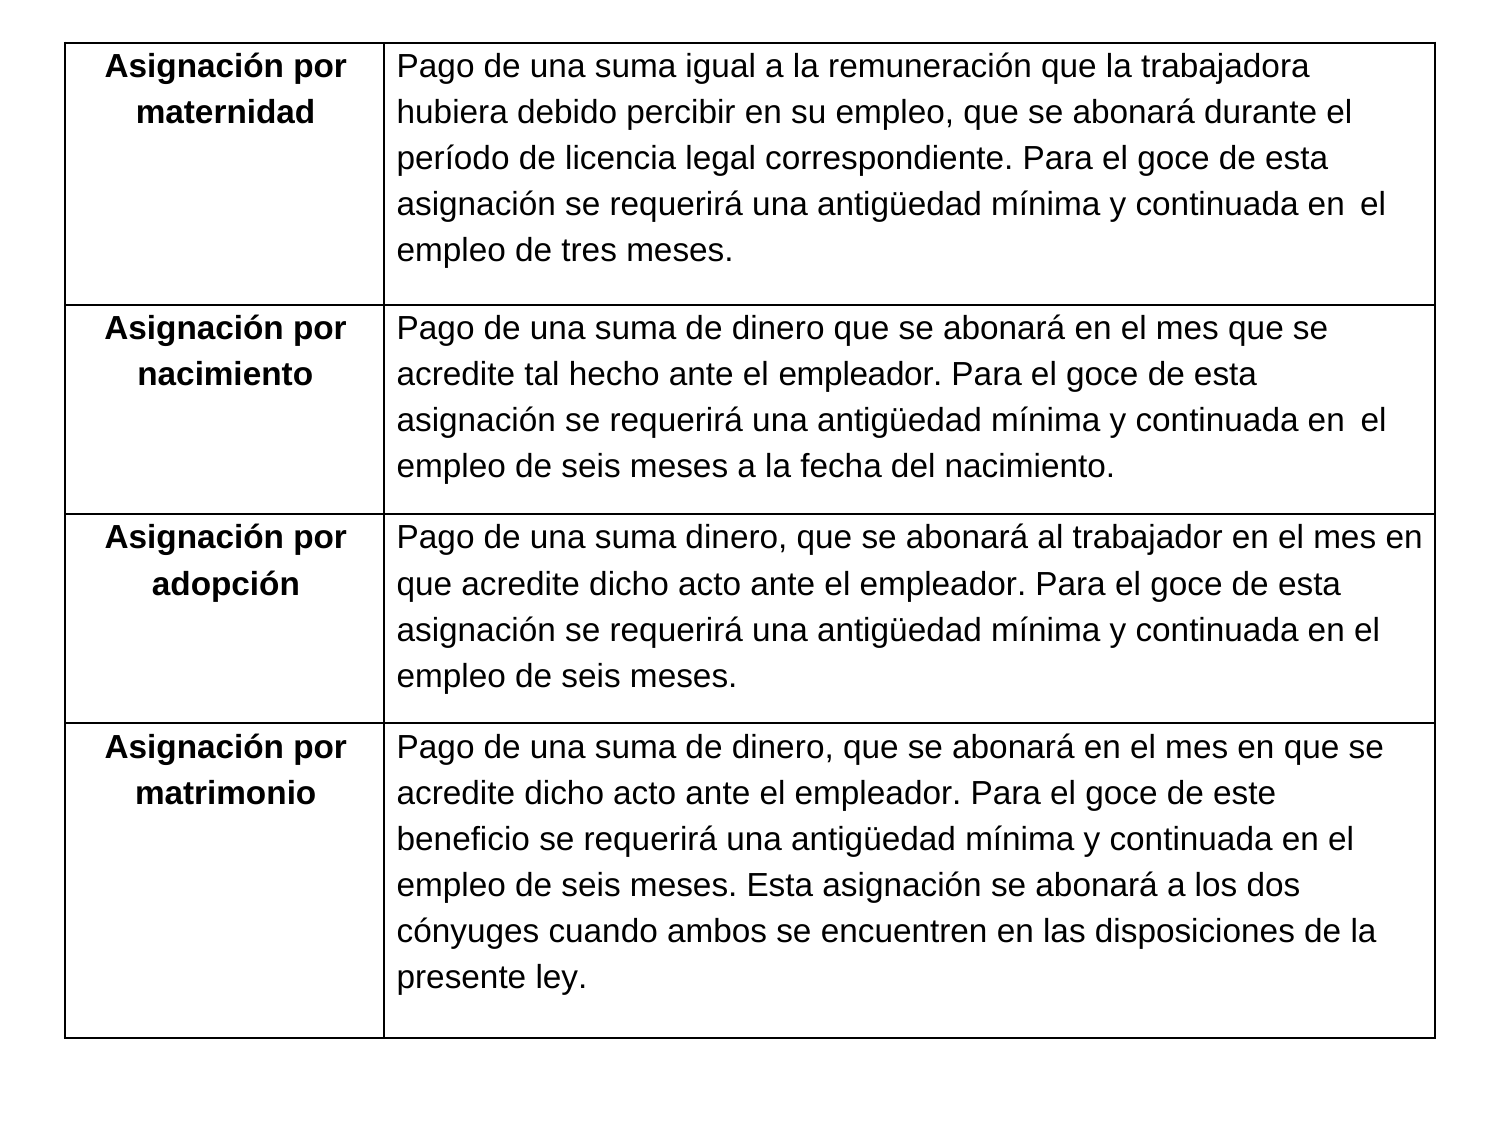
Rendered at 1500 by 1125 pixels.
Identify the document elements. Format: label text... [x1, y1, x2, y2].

table_cell Asignación por adopción [66, 515, 383, 722]
table_header Asignación por maternidad [66, 44, 383, 304]
table_cell Asignación por nacimiento [66, 306, 383, 513]
table_header Pago de una suma igual a la remuneración que la trabajadora hubiera debido percibir en su empleo, que se abonará durante el período de licencia legal correspondiente. Para el goce de esta asignación se requerirá una antigüedad mínima y continuada en el empleo de tres meses. [385, 44, 1434, 304]
table_cell Asignación por matrimonio [66, 724, 383, 1037]
table_cell Pago de una suma dinero, que se abonará al trabajador en el mes en que acredite dicho acto ante el empleador. Para el goce de esta asignación se requerirá una antigüedad mínima y continuada en el empleo de seis meses. [385, 515, 1434, 722]
table_cell Pago de una suma de dinero que se abonará en el mes que se acredite tal hecho ante el empleador. Para el goce de esta asignación se requerirá una antigüedad mínima y continuada en el empleo de seis meses a la fecha del nacimiento. [385, 306, 1434, 513]
table_cell Pago de una suma de dinero, que se abonará en el mes en que se acredite dicho acto ante el empleador. Para el goce de este beneficio se requerirá una antigüedad mínima y continuada en el empleo de seis meses. Esta asignación se abonará a los dos cónyuges cuando ambos se encuentren en las disposiciones de la presente ley. [385, 724, 1434, 1037]
